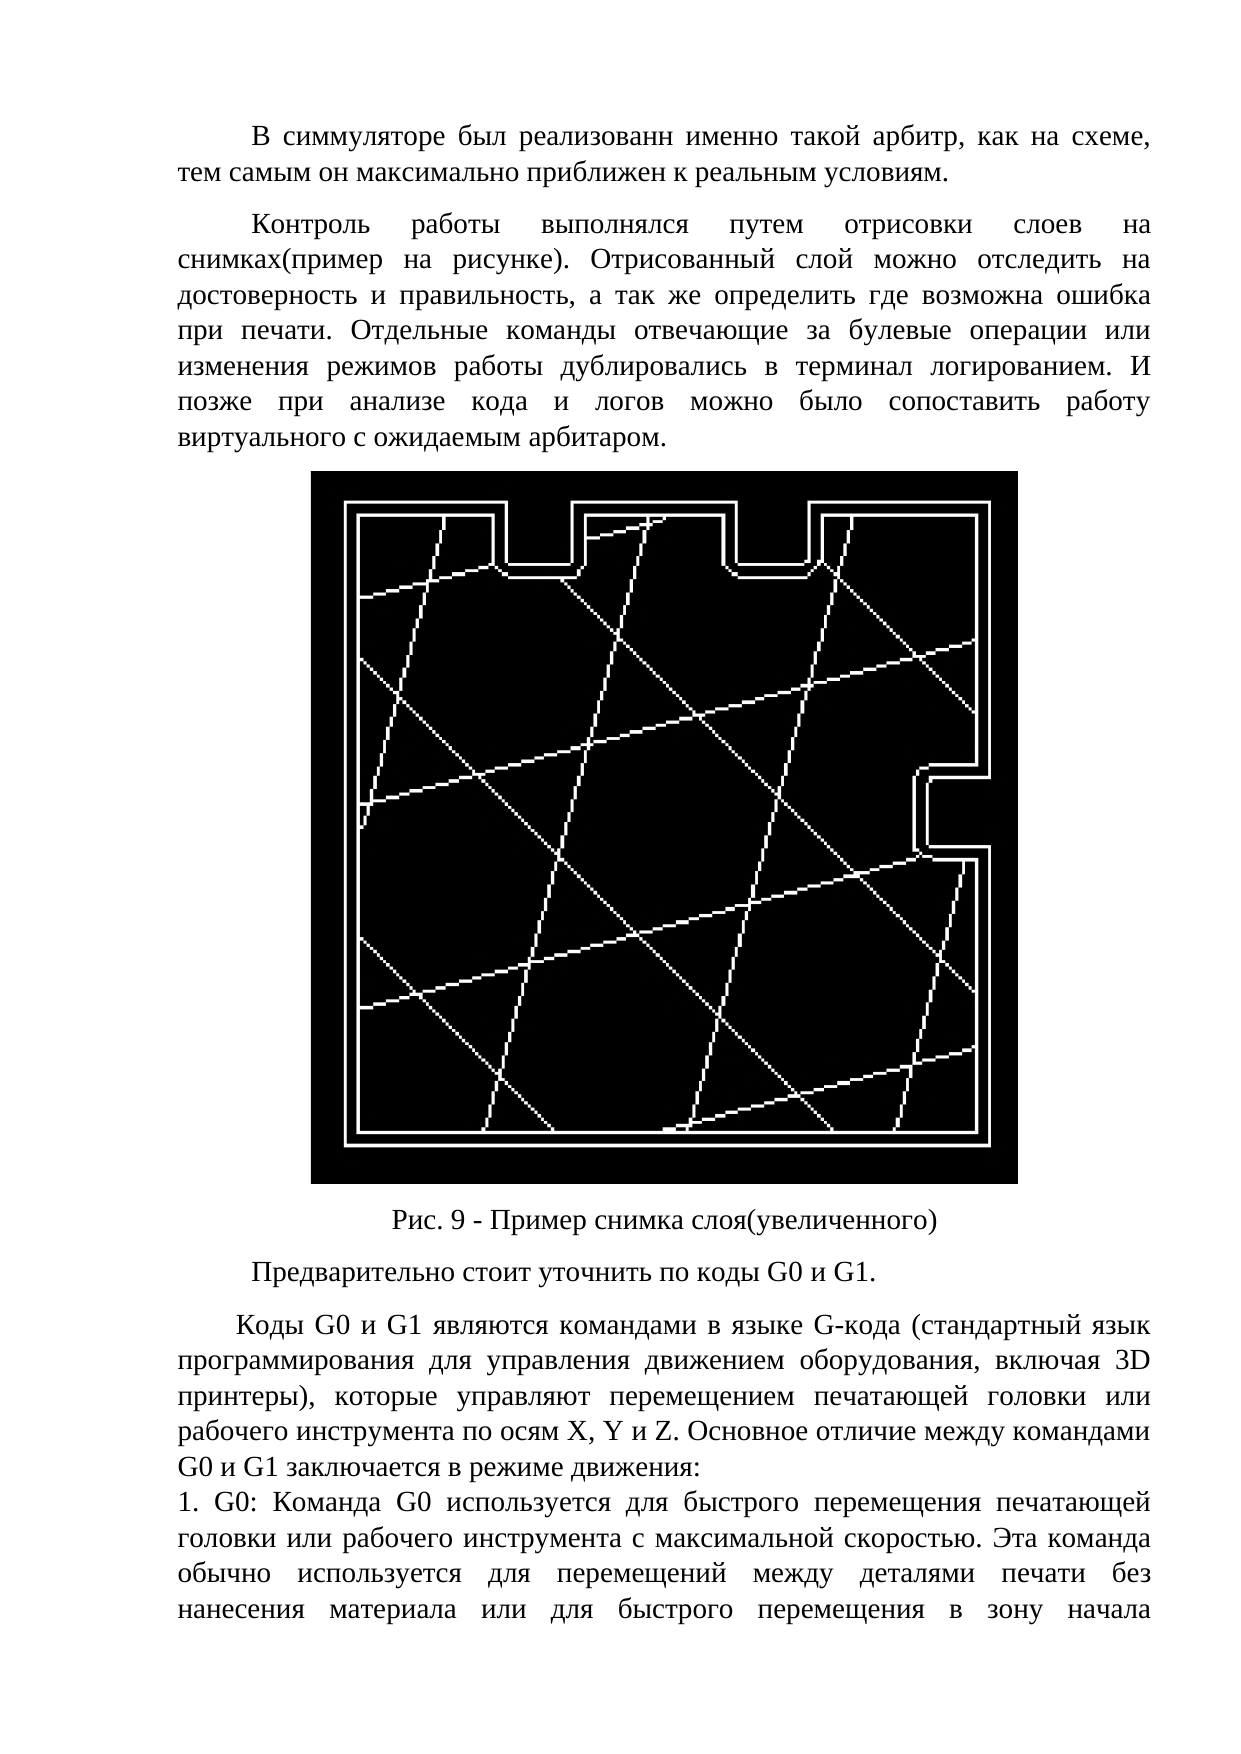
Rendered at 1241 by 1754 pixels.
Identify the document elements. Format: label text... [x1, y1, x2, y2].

list Рис. 9 - Пример снимка слоя(увеличенного) [177, 1202, 1152, 1236]
list Предварительно стоит уточнить по коды G0 и G1. [177, 1254, 1152, 1288]
list В симмуляторе был реализованн именно такой арбитр, как на схеме, тем самым он максимально приближен к реальным условиям. [177, 118, 1152, 187]
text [177, 1484, 1152, 1624]
list Контроль работы выполнялся путем отрисовки слоев на снимках(пример на рисунке). Отрисованный слой можно отследить на достоверность и правильность, а так же определить где возможна ошибка при печати. Отдельные команды отвечающие за булевые операции или изменения режимов работы дублировались в терминал логированием. И позже при анализе кода и логов можно было сопоставить работу виртуального с ожидаемым арбитаром. [177, 206, 1152, 452]
picture [310, 471, 1018, 1184]
text Коды G0 и G1 являются командами в языке G-кода (стандартный язык программирования для управления движением оборудования, включая 3D принтеры), которые управляют перемещением печатающей головки или рабочего инструмента по осям X, Y и Z. Основное отличие между командами G0 и G1 заключается в режиме движения: [177, 1307, 1152, 1482]
